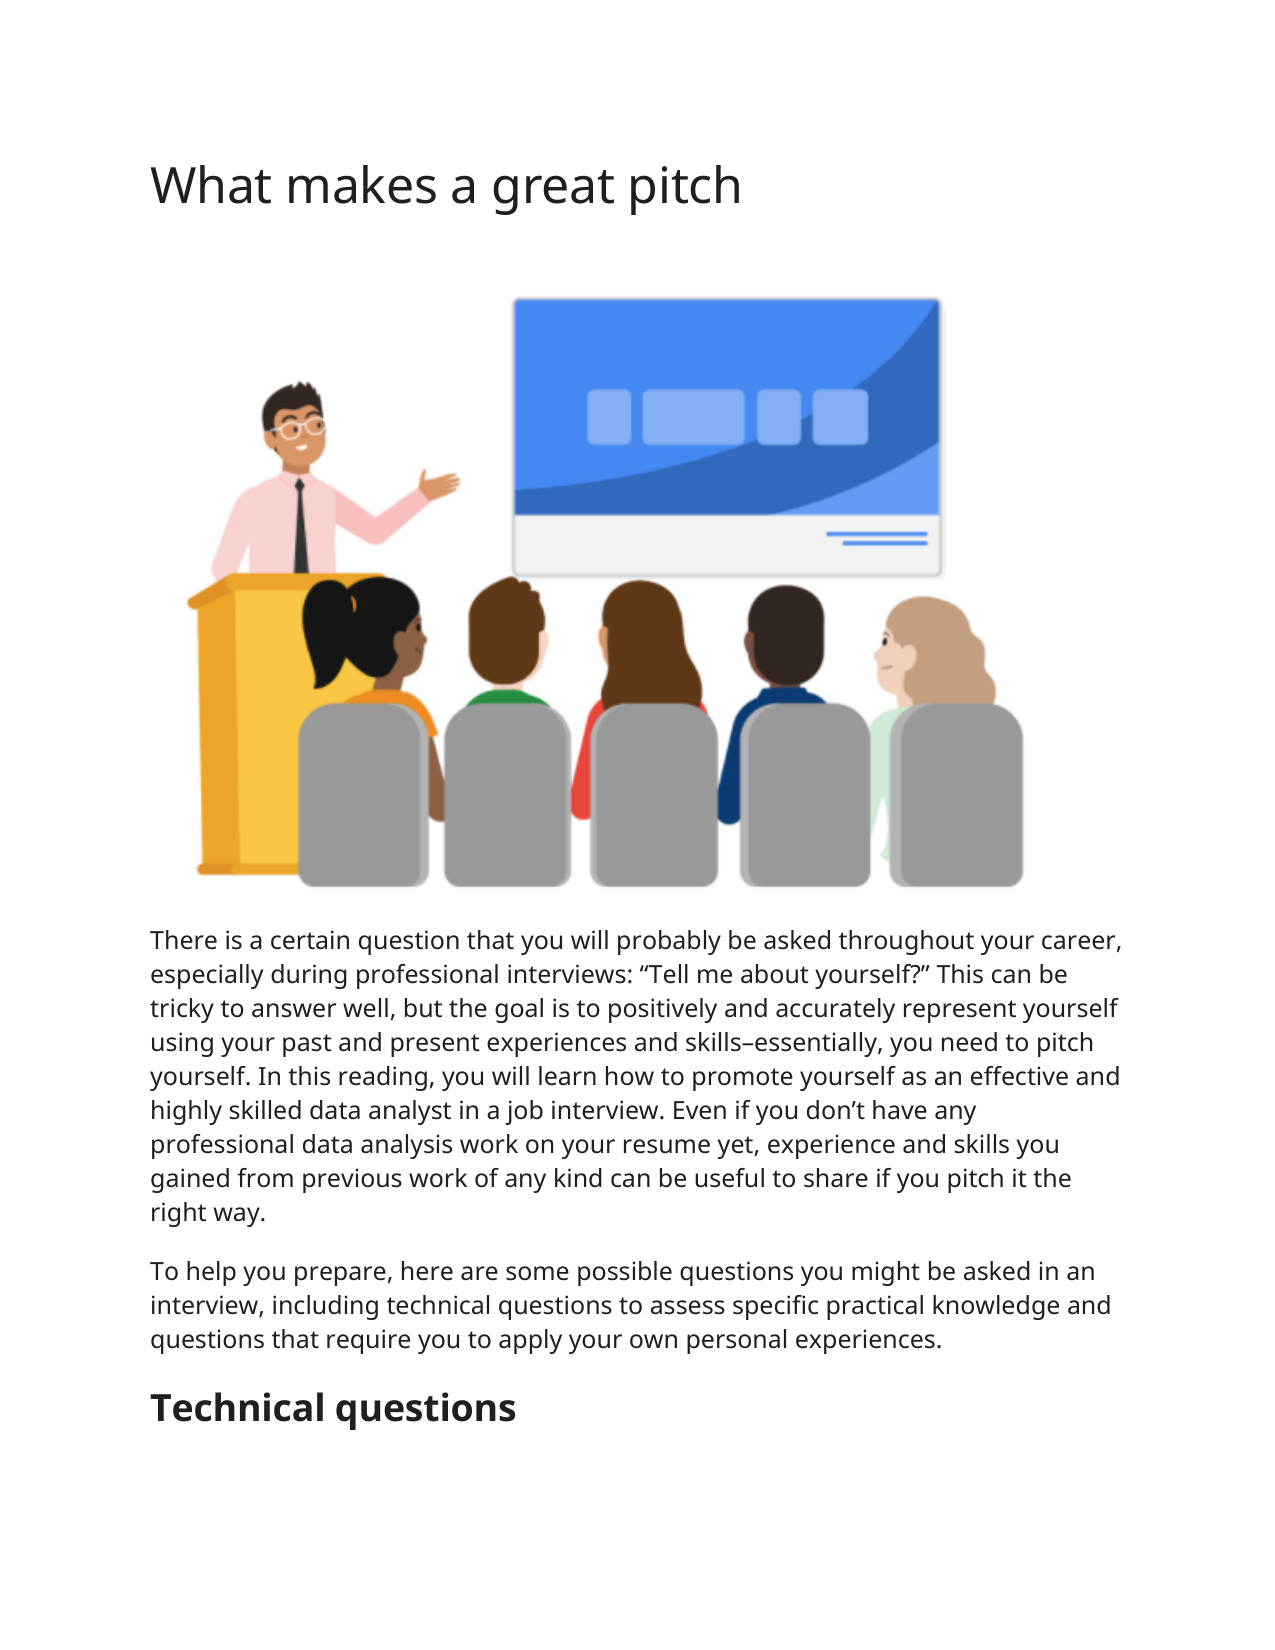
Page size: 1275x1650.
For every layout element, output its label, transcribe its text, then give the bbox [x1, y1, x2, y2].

text To help you prepare, here are some possible questions you might be asked in an interview, including technical questions to assess specific practical knowledge and questions that require you to apply your own personal experiences. [150, 1254, 1125, 1356]
picture [150, 234, 1055, 923]
text Technical questions [150, 1381, 1125, 1432]
text There is a certain question that you will probably be asked throughout your career, especially during professional interviews: “Tell me about yourself?” This can be tricky to answer well, but the goal is to positively and accurately represent yourself using your past and present experiences and skills–essentially, you need to pitch yourself. In this reading, you will learn how to promote yourself as an effective and highly skilled data analyst in a job interview. Even if you don’t have any professional data analysis work on your resume yet, experience and skills you gained from previous work of any kind can be useful to share if you pitch it the right way. [150, 922, 1125, 1229]
text What makes a great pitch [150, 150, 1125, 218]
